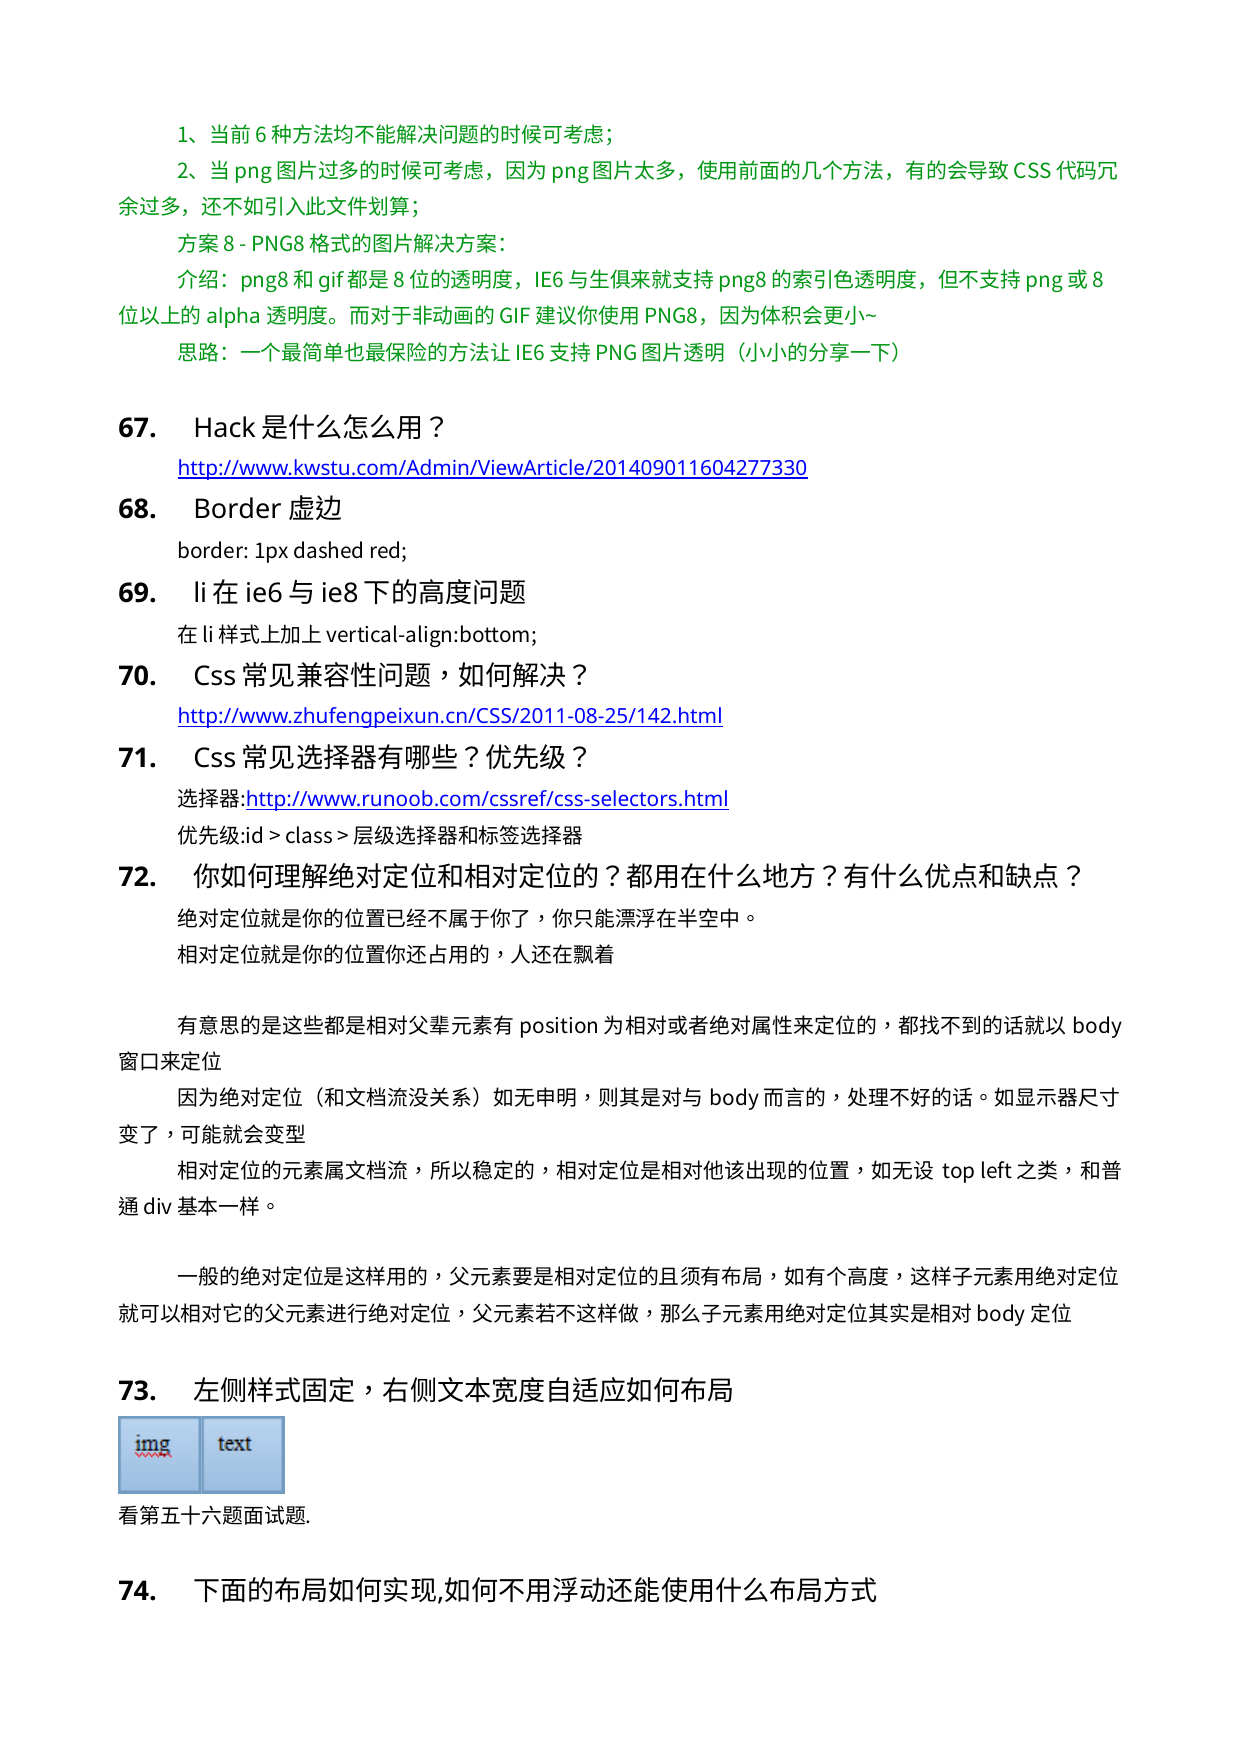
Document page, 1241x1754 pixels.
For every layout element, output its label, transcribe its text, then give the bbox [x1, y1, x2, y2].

text 相对定位就是你的位置你还占用的，人还在飘着 [118, 939, 1122, 969]
text 2、当png图片过多的时候可考虑，因为png图片太多，使用前面的几个方法，有的会导致CSS代码冗余过多，还不如引入此文件划算； [118, 154, 1122, 221]
text 优先级:id > class > 层级选择器和标签选择器 [118, 819, 1122, 849]
text 因为绝对定位（和文档流没关系）如无申明，则其是对与body而言的，处理不好的话。如显示器尺寸变了，可能就会变型 [118, 1082, 1122, 1148]
list 下面的布局如何实现,如何不用浮动还能使用什么布局方式 [118, 1569, 1122, 1608]
list Hack是什么怎么用？ [118, 406, 1122, 446]
list 你如何理解绝对定位和相对定位的？都用在什么地方？有什么优点和缺点？ [118, 855, 1122, 895]
text 绝对定位就是你的位置已经不属于你了，你只能漂浮在半空中。 [118, 902, 1122, 933]
list Css常见选择器有哪些？优先级？ [118, 736, 1122, 775]
text border: 1px dashed red; [118, 534, 1122, 565]
list li在ie6与ie8下的高度问题 [118, 571, 1122, 610]
text 介绍：png8和gif都是8位的透明度，IE6与生俱来就支持png8的索引色透明度，但不支持png或8位以上的 alpha 透明度。而对于非动画的GIF建议你使用PNG8，因为体积会更小~ [118, 263, 1122, 330]
text 有意思的是这些都是相对父辈元素有position为相对或者绝对属性来定位的，都找不到的话就以body窗口来定位 [118, 1009, 1122, 1076]
list Border 虚边 [118, 487, 1122, 527]
text 1、当前6种方法均不能解决问题的时候可考虑； [118, 118, 1122, 148]
text 相对定位的元素属文档流，所以稳定的，相对定位是相对他该出现的位置，如无设top left之类，和普通div基本一样。 [118, 1154, 1122, 1221]
text 在li样式上加上vertical-align:bottom; [118, 618, 1122, 648]
text http://www.kwstu.com/Admin/ViewArticle/201409011604277330 [118, 453, 1122, 482]
text 一般的绝对定位是这样用的，父元素要是相对定位的且须有布局，如有个高度，这样子元素用绝对定位，就可以相对它的父元素进行绝对定位，父元素若不这样做，那么子元素用绝对定位其实是相对body定位 [118, 1261, 1122, 1327]
text 思路：一个最简单也最保险的方法让IE6支持PNG图片透明（小小的分享一下） [118, 336, 1122, 366]
text http://www.zhufengpeixun.cn/CSS/2011-08-25/142.html [118, 701, 1122, 730]
text 选择器:http://www.runoob.com/cssref/css-selectors.html [118, 783, 1122, 813]
list 左侧样式固定，右侧文本宽度自适应如何布局 [118, 1369, 1122, 1409]
text 看第五十六题面试题. [118, 1499, 1122, 1529]
list Css常见兼容性问题，如何解决？ [118, 654, 1122, 694]
text 方案8 - PNG8格式的图片解决方案： [118, 227, 1122, 257]
picture [118, 1416, 285, 1494]
